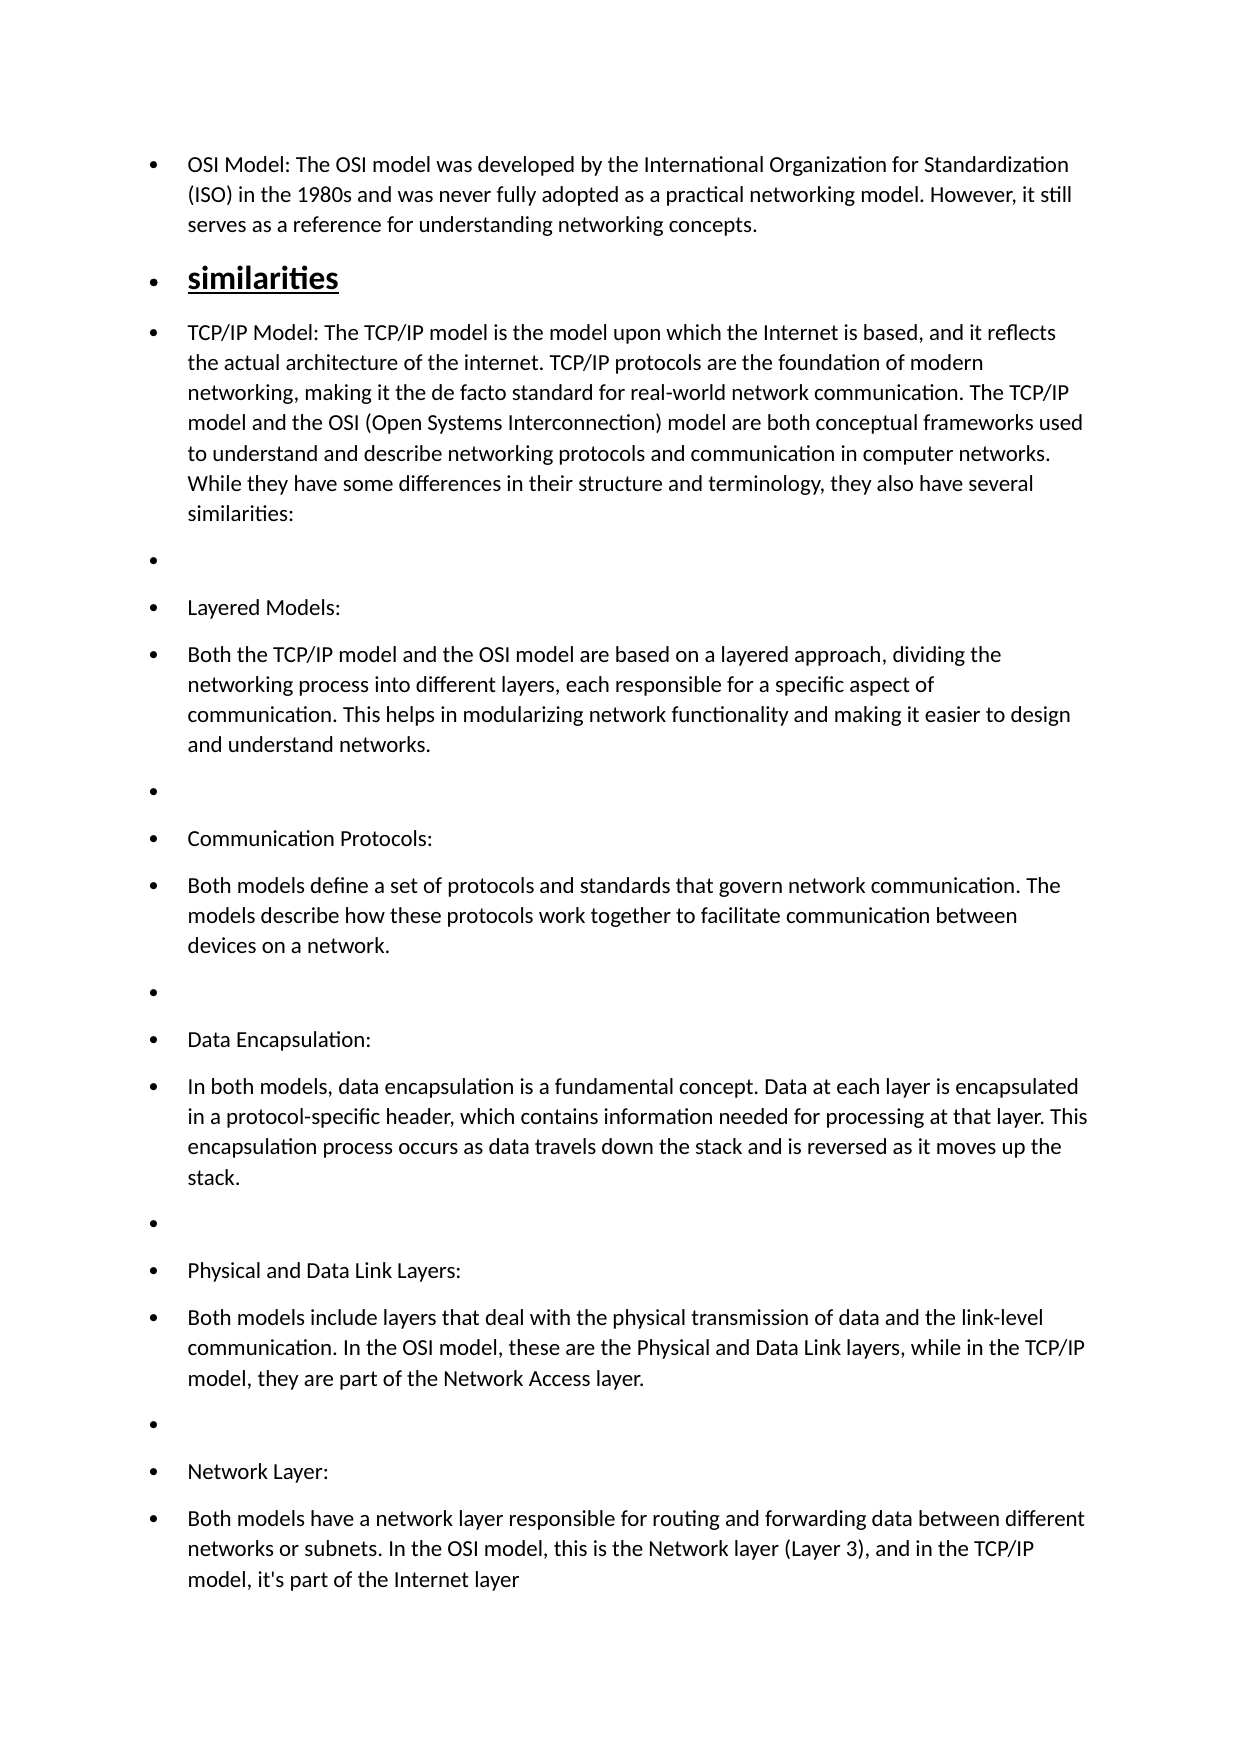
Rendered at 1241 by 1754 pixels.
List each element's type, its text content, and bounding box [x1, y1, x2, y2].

list similarities [150, 257, 1090, 298]
list Both models define a set of protocols and standards that govern network communication. The models describe how these protocols work together to facilitate communication between devices on a network. [150, 871, 1090, 959]
list Network Layer: [150, 1457, 1090, 1486]
list TCP/IP Model: The TCP/IP model is the model upon which the Internet is based, and it reflects the actual architecture of the internet. TCP/IP protocols are the foundation of modern networking, making it the de facto standard for real-world network communication. The TCP/IP model and the OSI (Open Systems Interconnection) model are both conceptual frameworks used to understand and describe networking protocols and communication in computer networks. While they have some differences in their structure and terminology, they also have several similarities: [150, 318, 1090, 527]
list Physical and Data Link Layers: [150, 1256, 1090, 1284]
list Layered Models: [150, 593, 1090, 621]
list Both models have a network layer responsible for routing and forwarding data between different networks or subnets. In the OSI model, this is the Network layer (Layer 3), and in the TCP/IP model, it's part of the Internet layer [150, 1504, 1090, 1593]
list Communication Protocols: [150, 824, 1090, 852]
list In both models, data encapsulation is a fundamental concept. Data at each layer is encapsulated in a protocol-specific header, which contains information needed for processing at that layer. This encapsulation process occurs as data travels down the stack and is reversed as it moves up the stack. [150, 1072, 1090, 1191]
list Both the TCP/IP model and the OSI model are based on a layered approach, dividing the networking process into different layers, each responsible for a specific aspect of communication. This helps in modularizing network functionality and making it easier to design and understand networks. [150, 640, 1090, 758]
list OSI Model: The OSI model was developed by the International Organization for Standardization (ISO) in the 1980s and was never fully adopted as a practical networking model. However, it still serves as a reference for understanding networking concepts. [150, 150, 1090, 238]
list Both models include layers that deal with the physical transmission of data and the link-level communication. In the OSI model, these are the Physical and Data Link layers, while in the TCP/IP model, they are part of the Network Access layer. [150, 1303, 1090, 1392]
list Data Encapsulation: [150, 1025, 1090, 1053]
